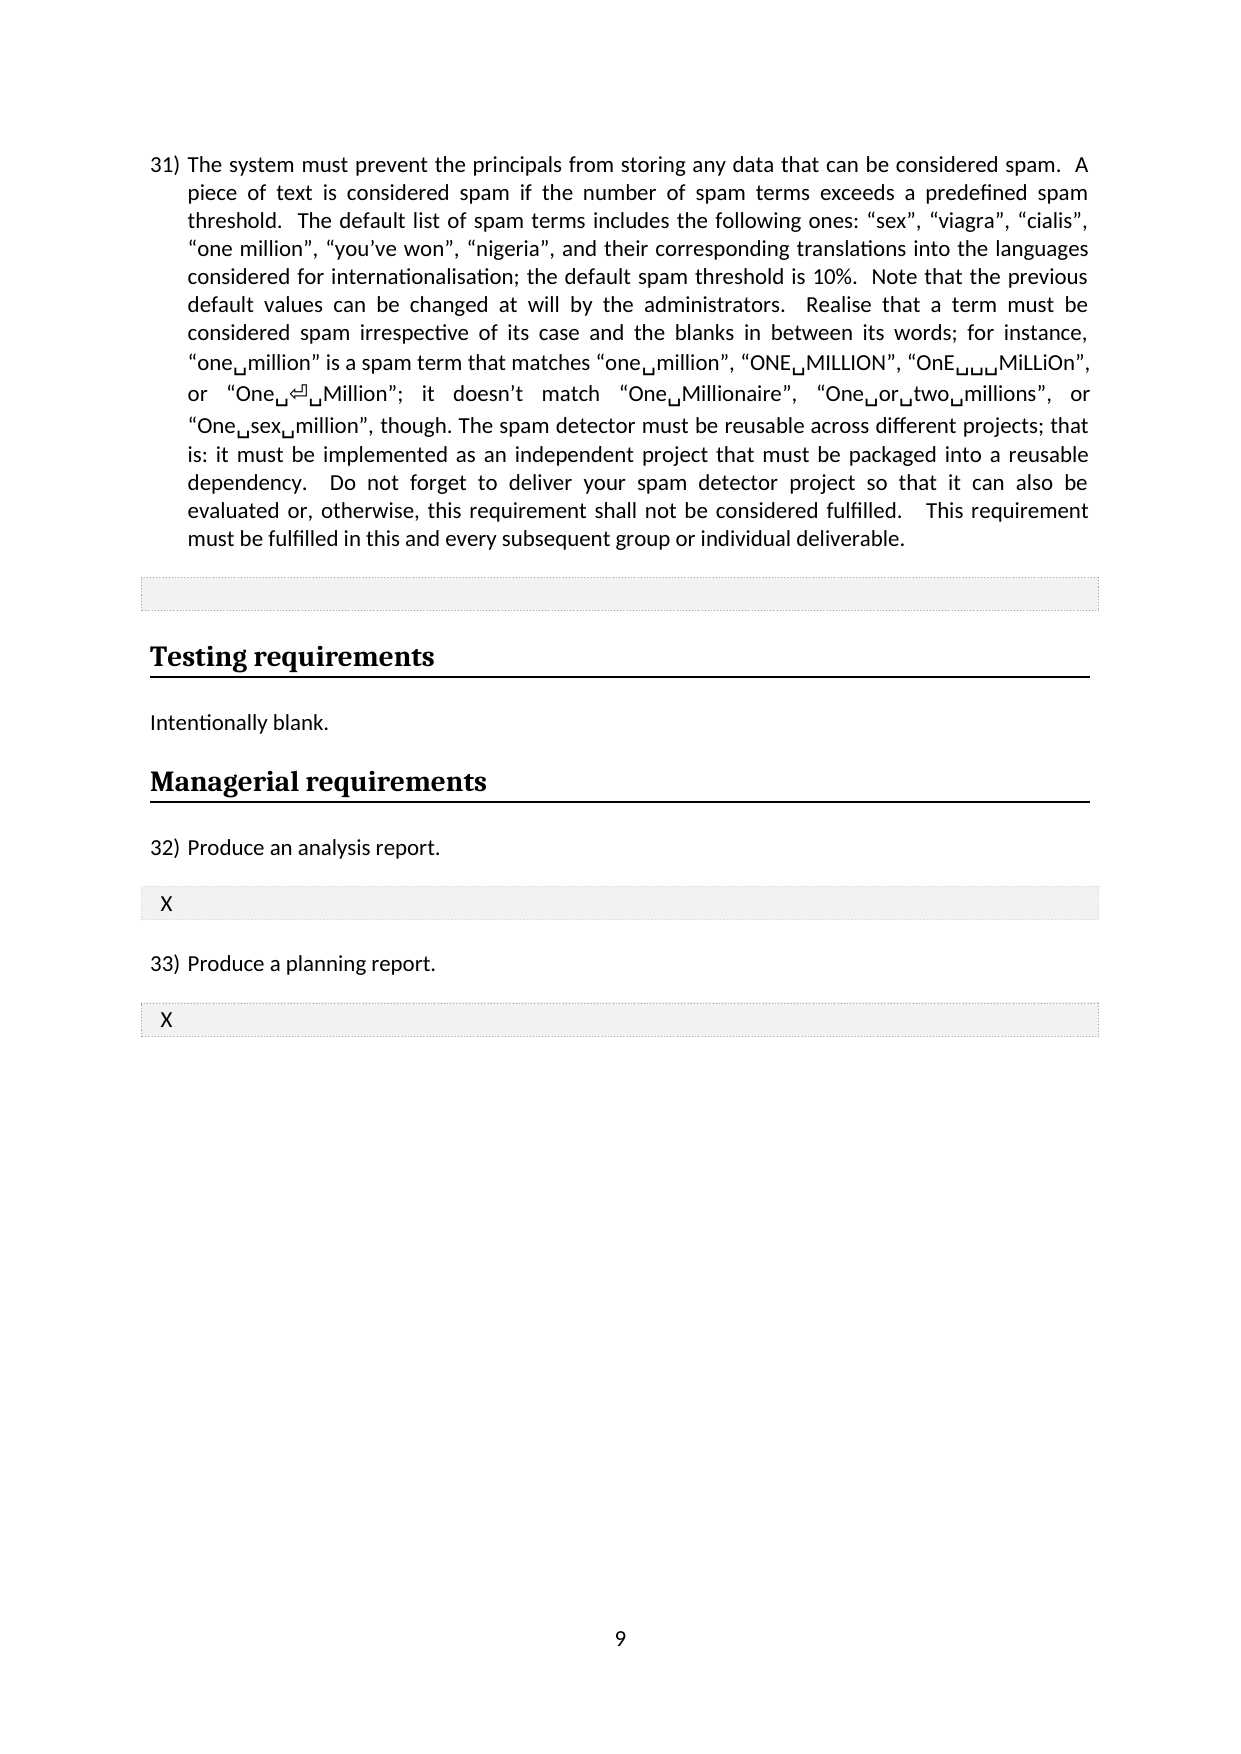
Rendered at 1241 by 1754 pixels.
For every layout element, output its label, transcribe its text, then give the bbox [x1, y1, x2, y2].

subtitle Managerial requirements [150, 765, 1090, 801]
list Produce an analysis report. [150, 833, 1090, 861]
subtitle Testing requirements [150, 640, 1090, 676]
list Produce a planning report. [150, 949, 1090, 977]
list The system must prevent the principals from storing any data that can be considered spam. A piece of text is considered spam if the number of spam terms exceeds a predefined spam threshold. The default list of spam terms includes the following ones: “sex”, “viagra”, “cialis”, “one million”, “you’ve won”, “nigeria”, and their corresponding translations into the languages considered for internationalisation; the default spam threshold is 10%. Note that the previous default values can be changed at will by the administrators. Realise that a term must be considered spam irrespective of its case and the blanks in between its words; for instance, “one␣million” is a spam term that matches “one␣million”, “ONE␣MILLION”, “OnE␣␣␣MiLLiOn”, or “One␣⏎␣Million”; it doesn’t match “One␣Millionaire”, “One␣or␣two␣millions”, or “One␣sex␣million”, though. The spam detector must be reusable across different projects; that is: it must be implemented as an independent project that must be packaged into a reusable dependency. Do not forget to deliver your spam detector project so that it can also be evaluated or, otherwise, this requirement shall not be considered fulfilled. This requirement must be fulfilled in this and every subsequent group or individual deliverable. [150, 150, 1090, 552]
text Intentionally blank. [150, 708, 1090, 736]
